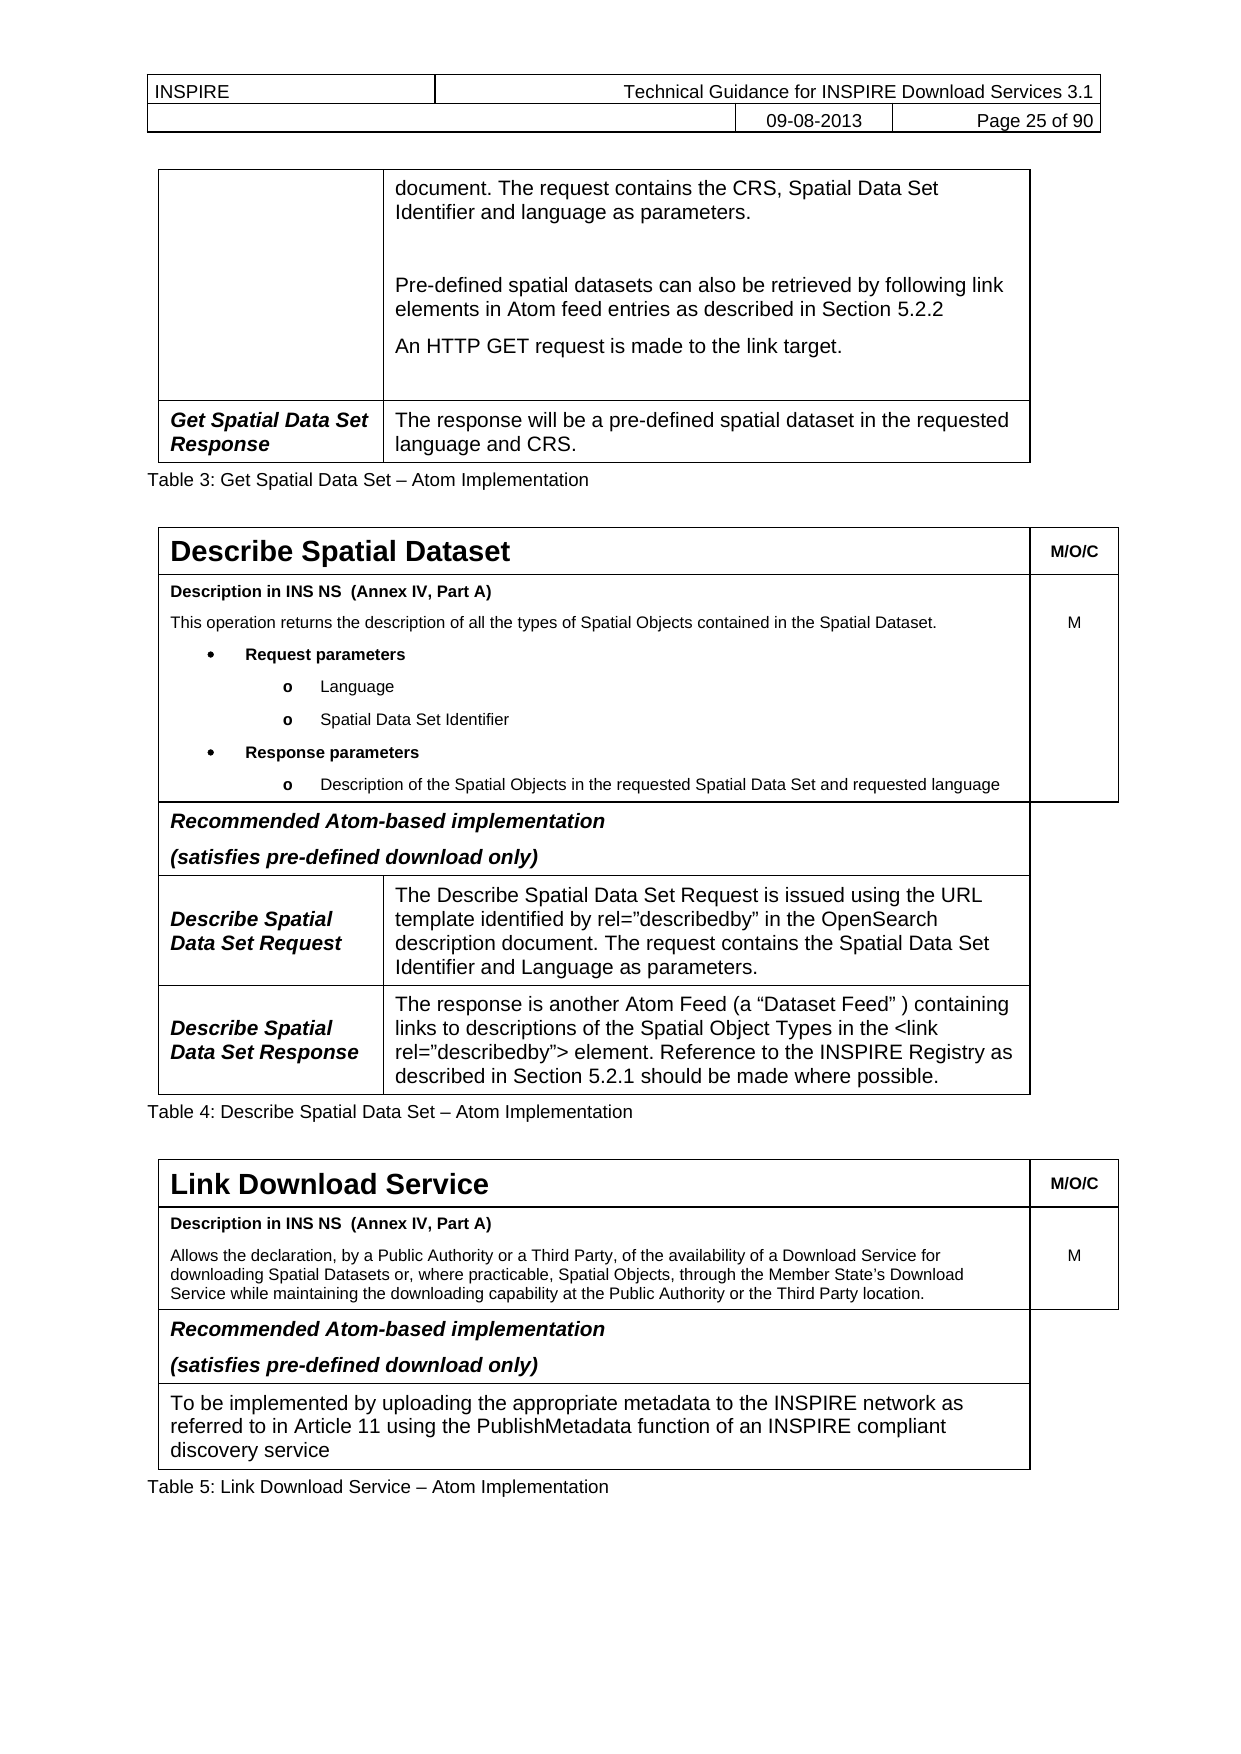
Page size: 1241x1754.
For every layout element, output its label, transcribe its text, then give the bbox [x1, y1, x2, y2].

table_cell Get Spatial Data Set Response [159, 401, 383, 462]
table_header Link Download Service [159, 1160, 1029, 1206]
table_cell M [1031, 575, 1118, 801]
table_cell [384, 170, 1029, 400]
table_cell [159, 170, 383, 400]
table_cell Description in INS NS (Annex IV, Part A) Allows the declaration, by a Public Authority or a Third Party, of the availability of a Download Service for downloading Spatial Datasets or, where practicable, Spatial Objects, through the Member State’s Download Service while maintaining the downloading capability at the Public Authority or the Third Party location. [159, 1208, 1029, 1309]
table_header M/O/C [1031, 1160, 1118, 1206]
table_header M/O/C [1031, 528, 1118, 574]
table_cell Description in INS NS (Annex IV, Part A) This operation returns the description of all the types of Spatial Objects contained in the Spatial Dataset. Request parameters Language Spatial Data Set Identifier Response parameters Description of the Spatial Objects in the requested Spatial Data Set and requested language [159, 575, 1029, 801]
table_cell Recommended Atom-based implementation (satisfies pre-defined download only) [159, 1310, 1029, 1383]
table_cell The Describe Spatial Data Set Request is issued using the URL template identified by rel=”describedby” in the OpenSearch description document. The request contains the Spatial Data Set Identifier and Language as parameters. [384, 876, 1029, 985]
table_cell Describe Spatial Data Set Response [159, 986, 383, 1094]
table_cell To be implemented by uploading the appropriate metadata to the INSPIRE network as referred to in Article 11 using the PublishMetadata function of an INSPIRE compliant discovery service [159, 1384, 1029, 1468]
text Table 3: Get Spatial Data Set – Atom Implementation [147, 469, 1093, 491]
text Table 4: Describe Spatial Data Set – Atom Implementation [147, 1101, 1093, 1123]
table_cell M [1031, 1208, 1118, 1309]
table_cell The response is another Atom Feed (a “Dataset Feed” ) containing links to descriptions of the Spatial Object Types in the <link rel=”describedby”> element. Reference to the INSPIRE Registry as described in Section 5.2.1 should be made where possible. [384, 986, 1029, 1094]
table_header Describe Spatial Dataset [159, 528, 1029, 574]
table_cell Describe Spatial Data Set Request [159, 876, 383, 985]
table_cell The response will be a pre-defined spatial dataset in the requested language and CRS. [384, 401, 1029, 462]
text Table 5: Link Download Service – Atom Implementation [147, 1476, 1093, 1497]
table_cell Recommended Atom-based implementation (satisfies pre-defined download only) [159, 803, 1029, 875]
